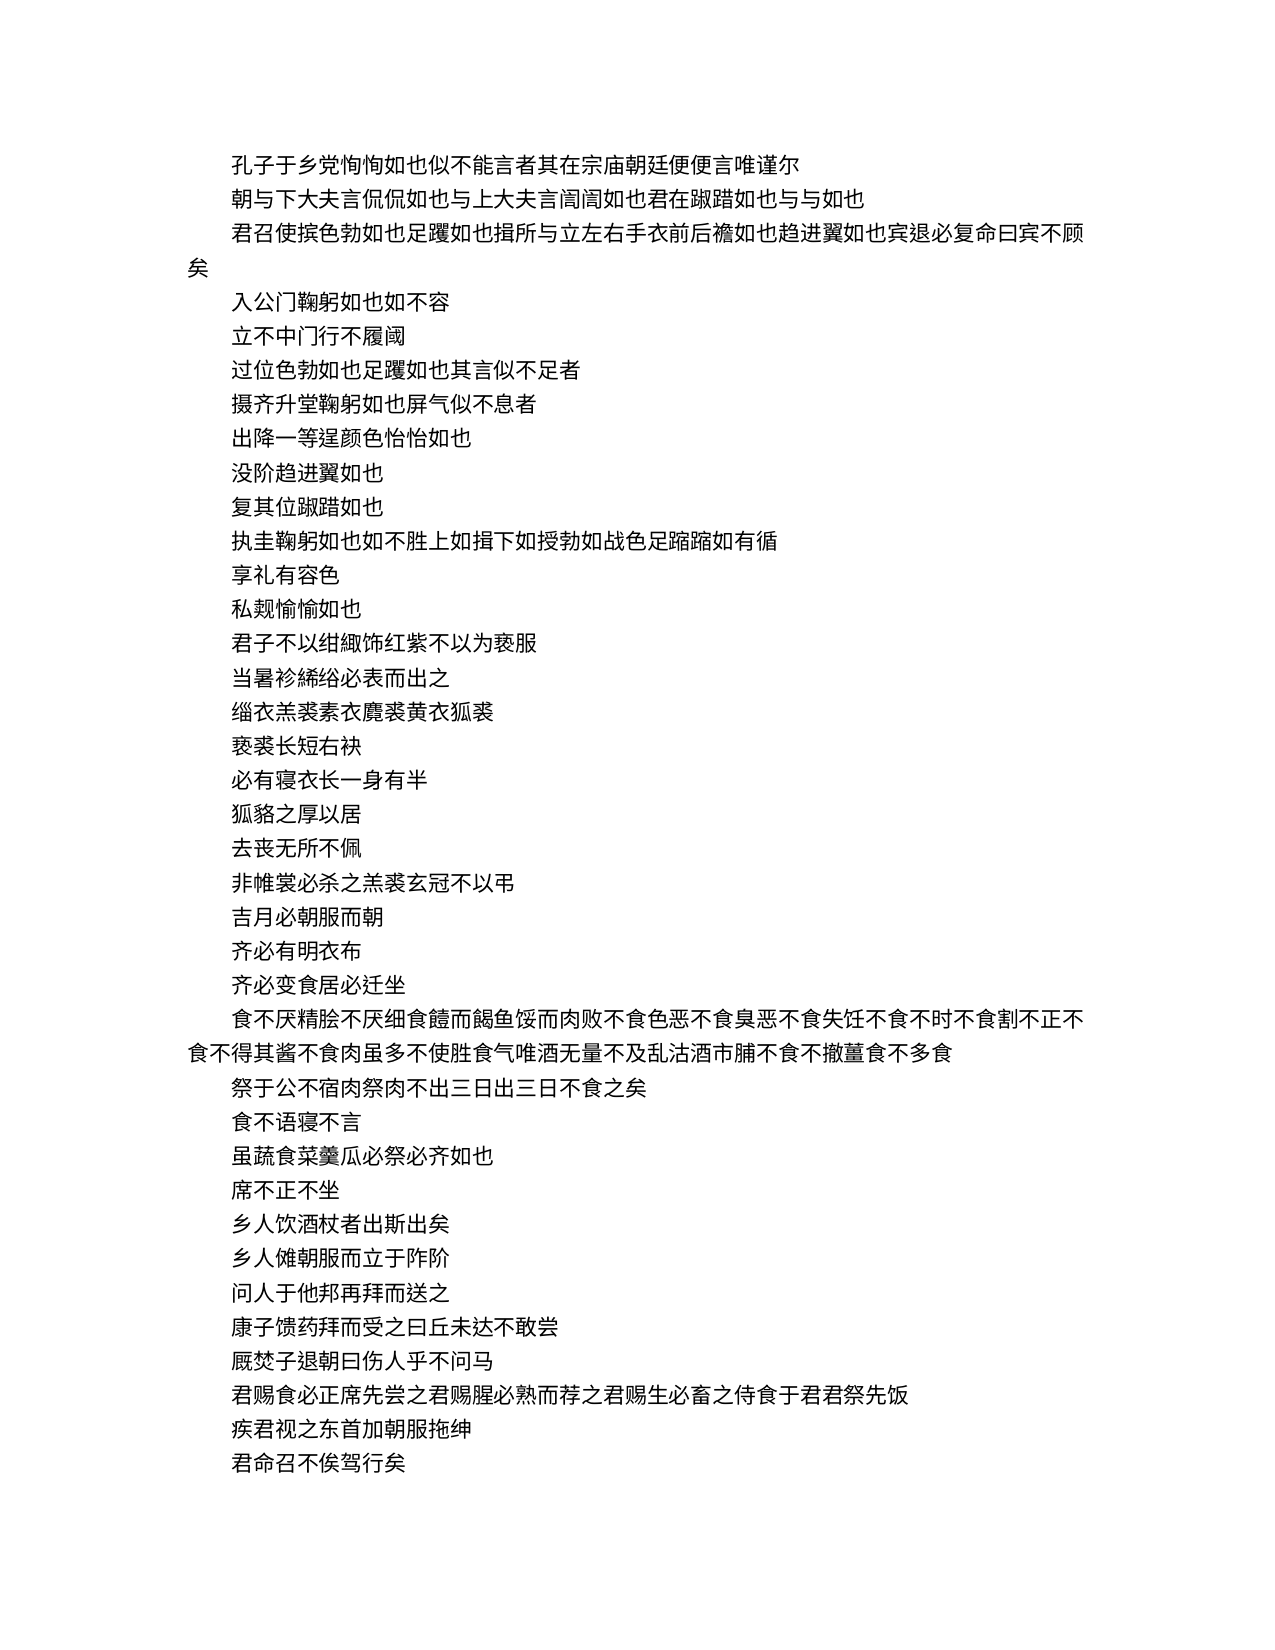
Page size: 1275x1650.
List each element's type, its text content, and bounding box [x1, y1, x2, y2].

text 祭于公不宿肉祭肉不出三日出三日不食之矣 [187, 1072, 1087, 1102]
text 执圭鞠躬如也如不胜上如揖下如授勃如战色足蹜蹜如有循 [187, 526, 1087, 556]
text 乡人饮酒杖者出斯出矣 [187, 1209, 1087, 1239]
text 虽蔬食菜羹瓜必祭必齐如也 [187, 1141, 1087, 1171]
text 食不厌精脍不厌细食饐而餲鱼馁而肉败不食色恶不食臭恶不食失饪不食不时不食割不正不食不得其酱不食肉虽多不使胜食气唯酒无量不及乱沽酒市脯不食不撤薑食不多食 [187, 1004, 1087, 1068]
text 问人于他邦再拜而送之 [187, 1277, 1087, 1307]
text 狐貉之厚以居 [187, 799, 1087, 829]
text 君命召不俟驾行矣 [187, 1448, 1087, 1478]
text 亵裘长短右袂 [187, 731, 1087, 761]
text 享礼有容色 [187, 560, 1087, 590]
text 私觌愉愉如也 [187, 594, 1087, 624]
text 君召使摈色勃如也足躩如也揖所与立左右手衣前后襜如也趋进翼如也宾退必复命曰宾不顾矣 [187, 218, 1087, 282]
text 过位色勃如也足躩如也其言似不足者 [187, 355, 1087, 385]
text 复其位踧踖如也 [187, 492, 1087, 521]
text 非帷裳必杀之羔裘玄冠不以弔 [187, 867, 1087, 897]
text 席不正不坐 [187, 1175, 1087, 1205]
text 出降一等逞颜色怡怡如也 [187, 423, 1087, 453]
text 吉月必朝服而朝 [187, 902, 1087, 931]
text 齐必有明衣布 [187, 936, 1087, 966]
text 孔子于乡党恂恂如也似不能言者其在宗庙朝廷便便言唯谨尔 [187, 150, 1087, 180]
text 乡人傩朝服而立于阼阶 [187, 1243, 1087, 1273]
text 康子馈药拜而受之曰丘未达不敢尝 [187, 1312, 1087, 1341]
text 君子不以绀緅饰红紫不以为亵服 [187, 628, 1087, 658]
text 入公门鞠躬如也如不容 [187, 287, 1087, 316]
text 齐必变食居必迁坐 [187, 970, 1087, 1000]
text 朝与下大夫言侃侃如也与上大夫言訚訚如也君在踧踖如也与与如也 [187, 184, 1087, 214]
text 缁衣羔裘素衣麑裘黄衣狐裘 [187, 697, 1087, 726]
text 疾君视之东首加朝服拖绅 [187, 1414, 1087, 1444]
text 没阶趋进翼如也 [187, 457, 1087, 487]
text 厩焚子退朝曰伤人乎不问马 [187, 1346, 1087, 1376]
text 当暑袗絺绤必表而出之 [187, 662, 1087, 692]
text 必有寝衣长一身有半 [187, 765, 1087, 795]
text 摄齐升堂鞠躬如也屏气似不息者 [187, 389, 1087, 419]
text 立不中门行不履阈 [187, 321, 1087, 351]
text 去丧无所不佩 [187, 833, 1087, 863]
text 食不语寝不言 [187, 1107, 1087, 1136]
text 君赐食必正席先尝之君赐腥必熟而荐之君赐生必畜之侍食于君君祭先饭 [187, 1380, 1087, 1410]
